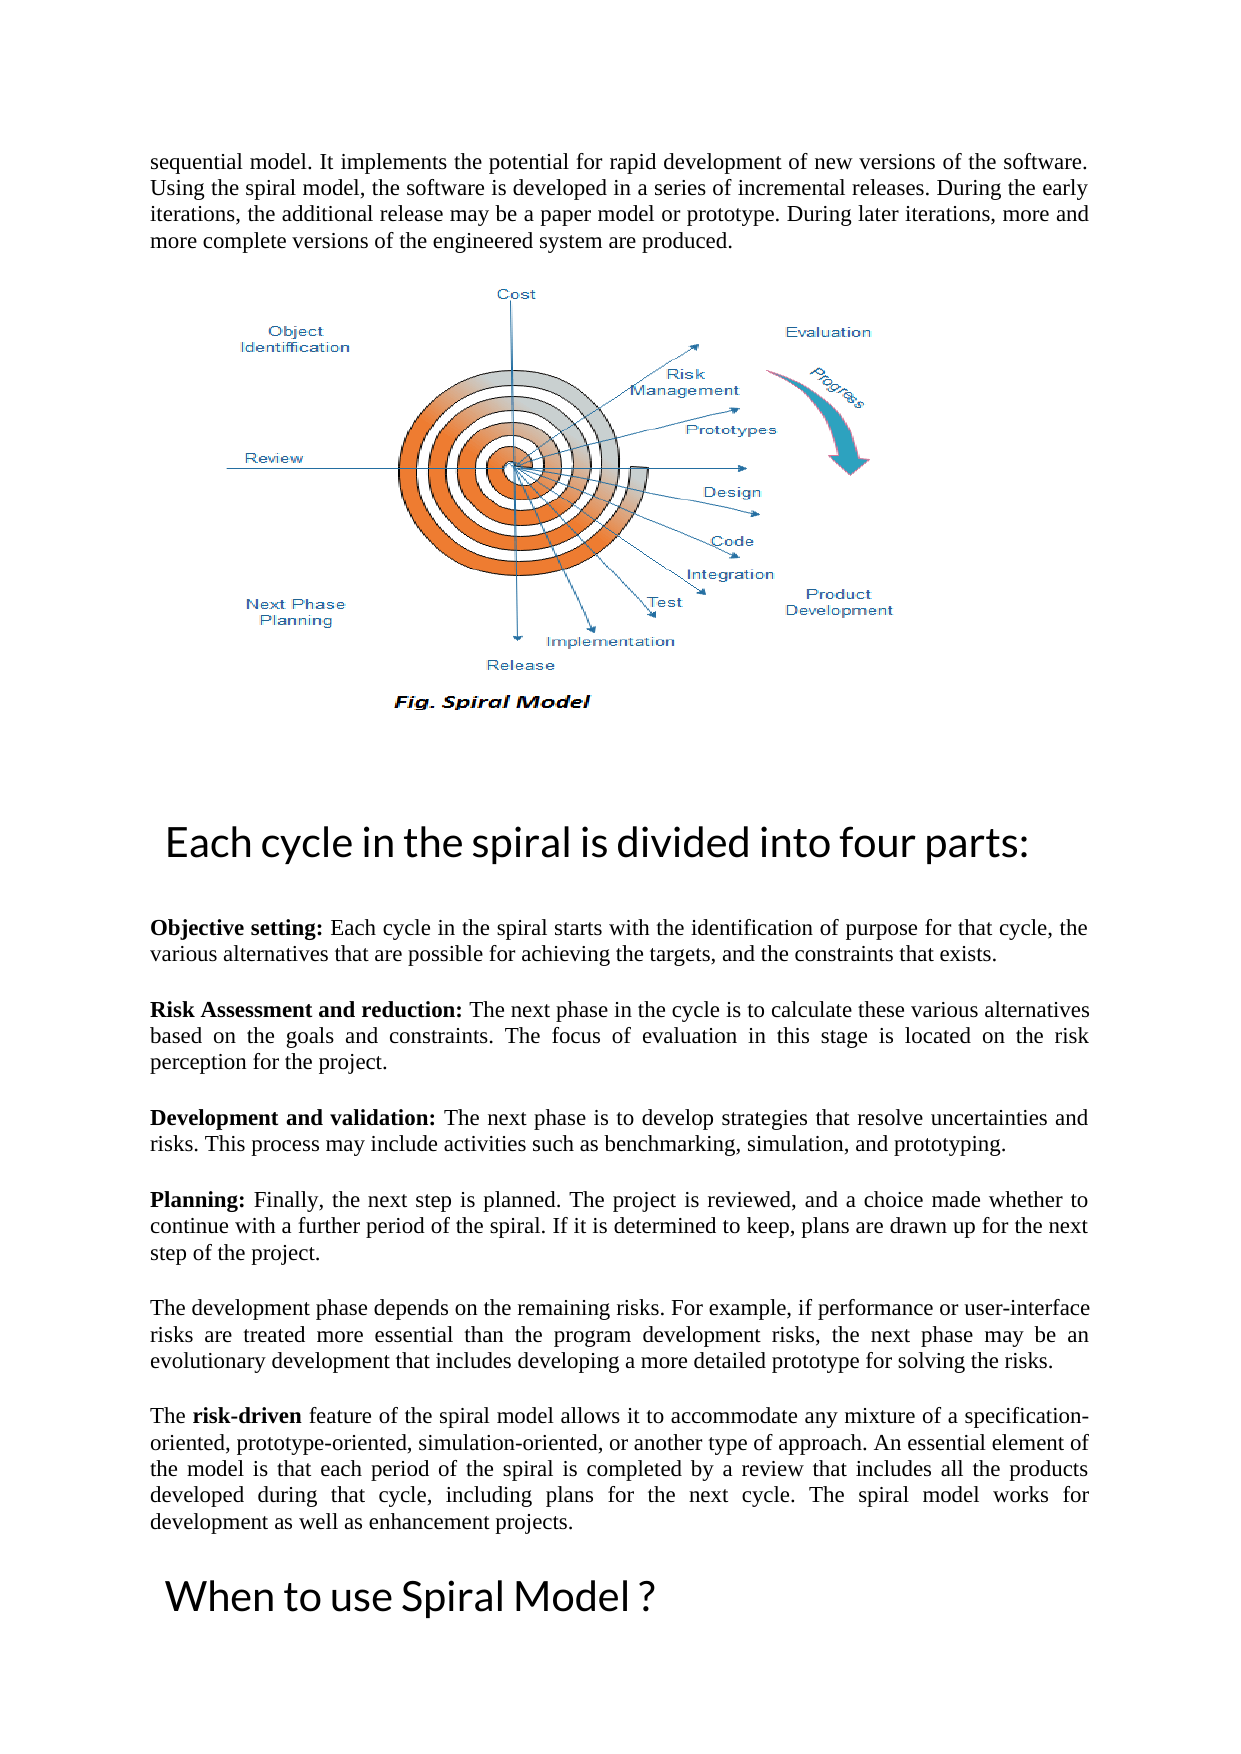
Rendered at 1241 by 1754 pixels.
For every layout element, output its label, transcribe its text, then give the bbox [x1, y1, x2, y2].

text The development phase depends on the remaining risks. For example, if performance or user-interface risks are treated more essential than the program development risks, the next phase may be an evolutionary development that includes developing a more detailed prototype for solving the risks. [150, 1294, 1091, 1373]
subtitle Each cycle in the spiral is divided into four parts: [150, 816, 1105, 866]
picture [226, 289, 894, 710]
text Development and validation: The next phase is to develop strategies that resolve uncertainties and risks. This process may include activities such as benchmarking, simulation, and prototyping. [150, 1104, 1090, 1156]
text Planning: Finally, the next step is planned. The project is reviewed, and a choice made whether to continue with a further period of the spiral. If it is determined to keep, plans are drawn up for the next step of the project. [150, 1186, 1091, 1265]
text sequential model. It implements the potential for rapid development of new versions of the software. Using the spiral model, the software is developed in a series of incremental releases. During the early iterations, the additional release may be a paper model or prototype. During later iterations, more and more complete versions of the engineered system are produced. [150, 148, 1090, 253]
text Risk Assessment and reduction: The next phase in the cycle is to calculate these various alternatives based on the goals and constraints. The focus of evaluation in this stage is located on the risk perception for the project. [150, 996, 1091, 1075]
text Objective setting: Each cycle in the spiral starts with the identification of purpose for that cycle, the various alternatives that are possible for achieving the targets, and the constraints that exists. [150, 914, 1090, 966]
text The risk-driven feature of the spiral model allows it to accommodate any mixture of a specification- oriented, prototype-oriented, simulation-oriented, or another type of approach. An essential element of the model is that each period of the spiral is completed by a review that includes all the products developed during that cycle, including plans for the next cycle. The spiral model works for development as well as enhancement projects. [150, 1402, 1091, 1534]
subtitle When to use Spiral Model ? [150, 1570, 1105, 1620]
